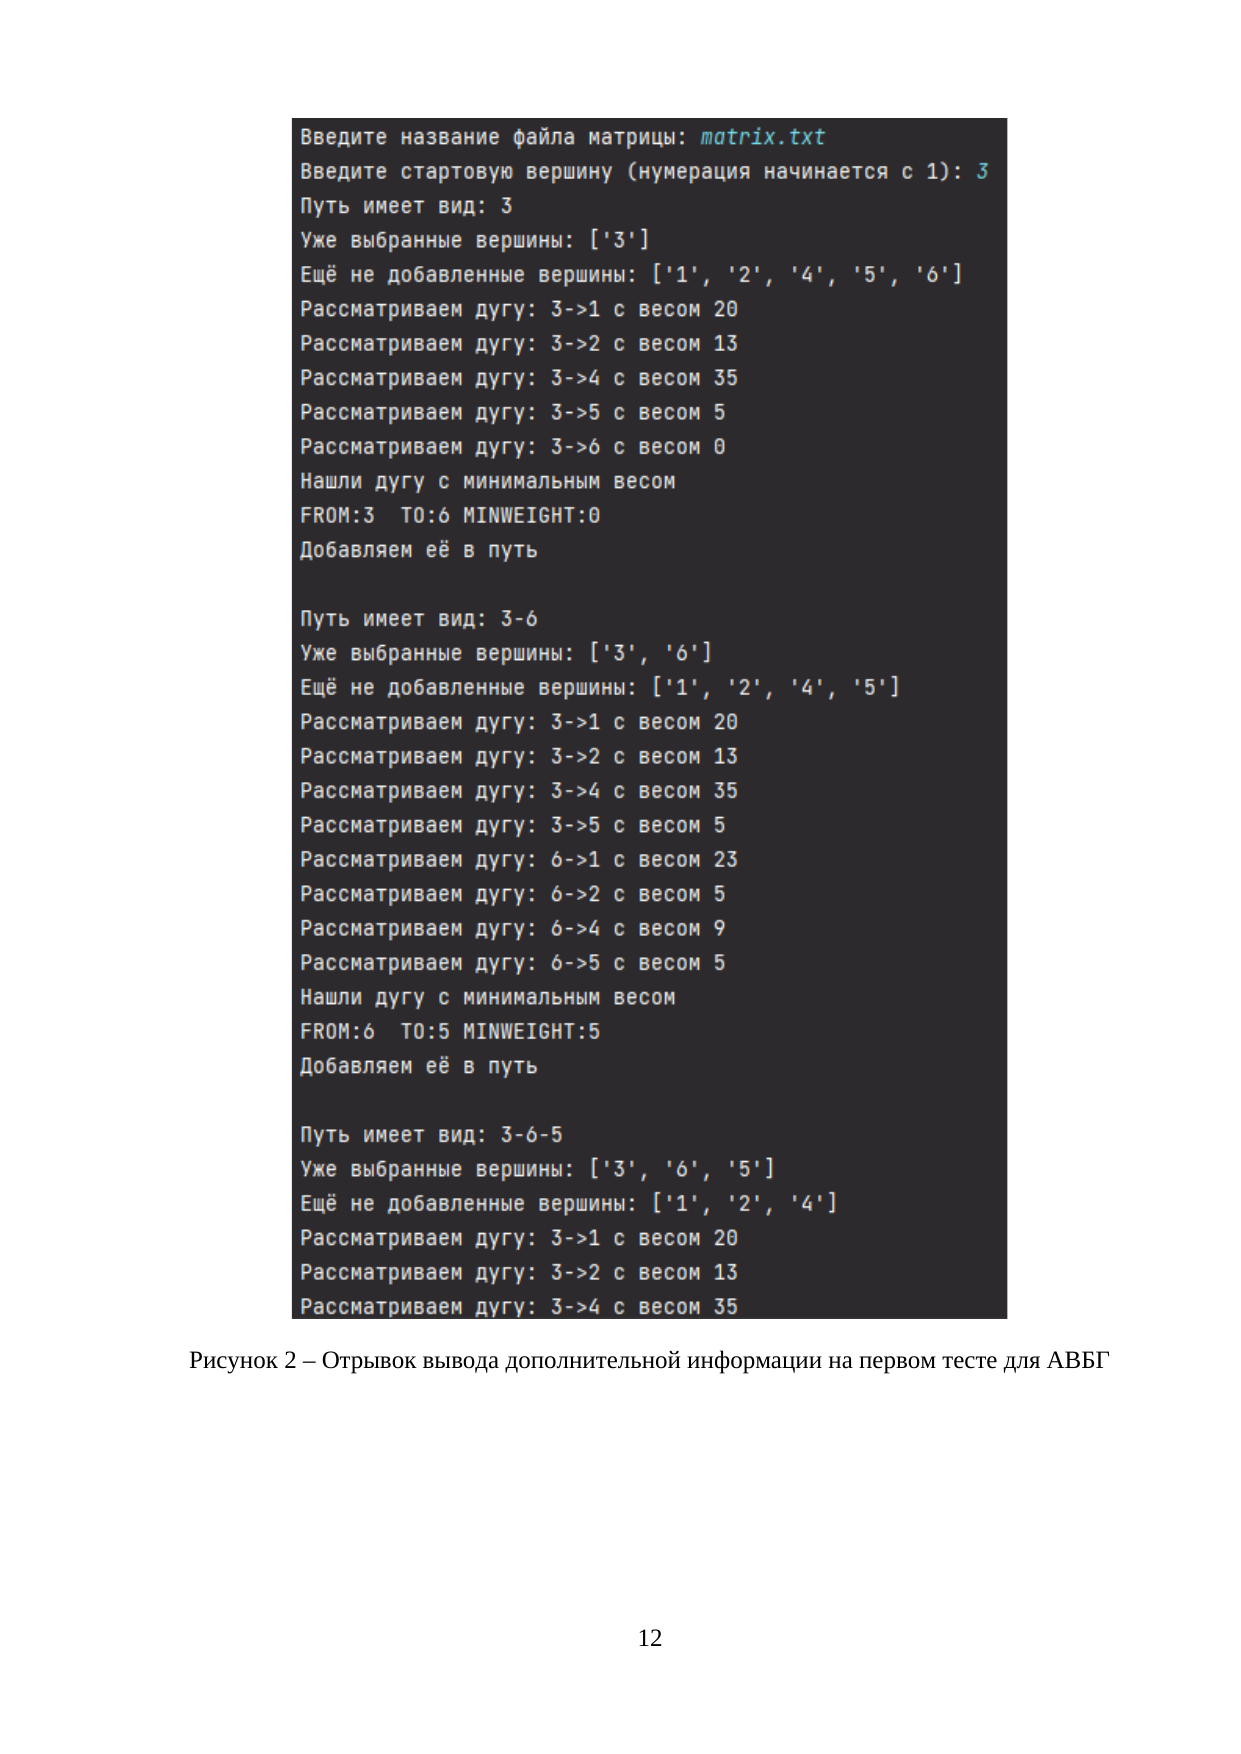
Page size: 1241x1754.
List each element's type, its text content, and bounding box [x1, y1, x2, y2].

picture [291, 118, 1008, 1319]
text Рисунок 2 – Отрывок вывода дополнительной информации на первом тесте для АВБГ [177, 1345, 1122, 1374]
